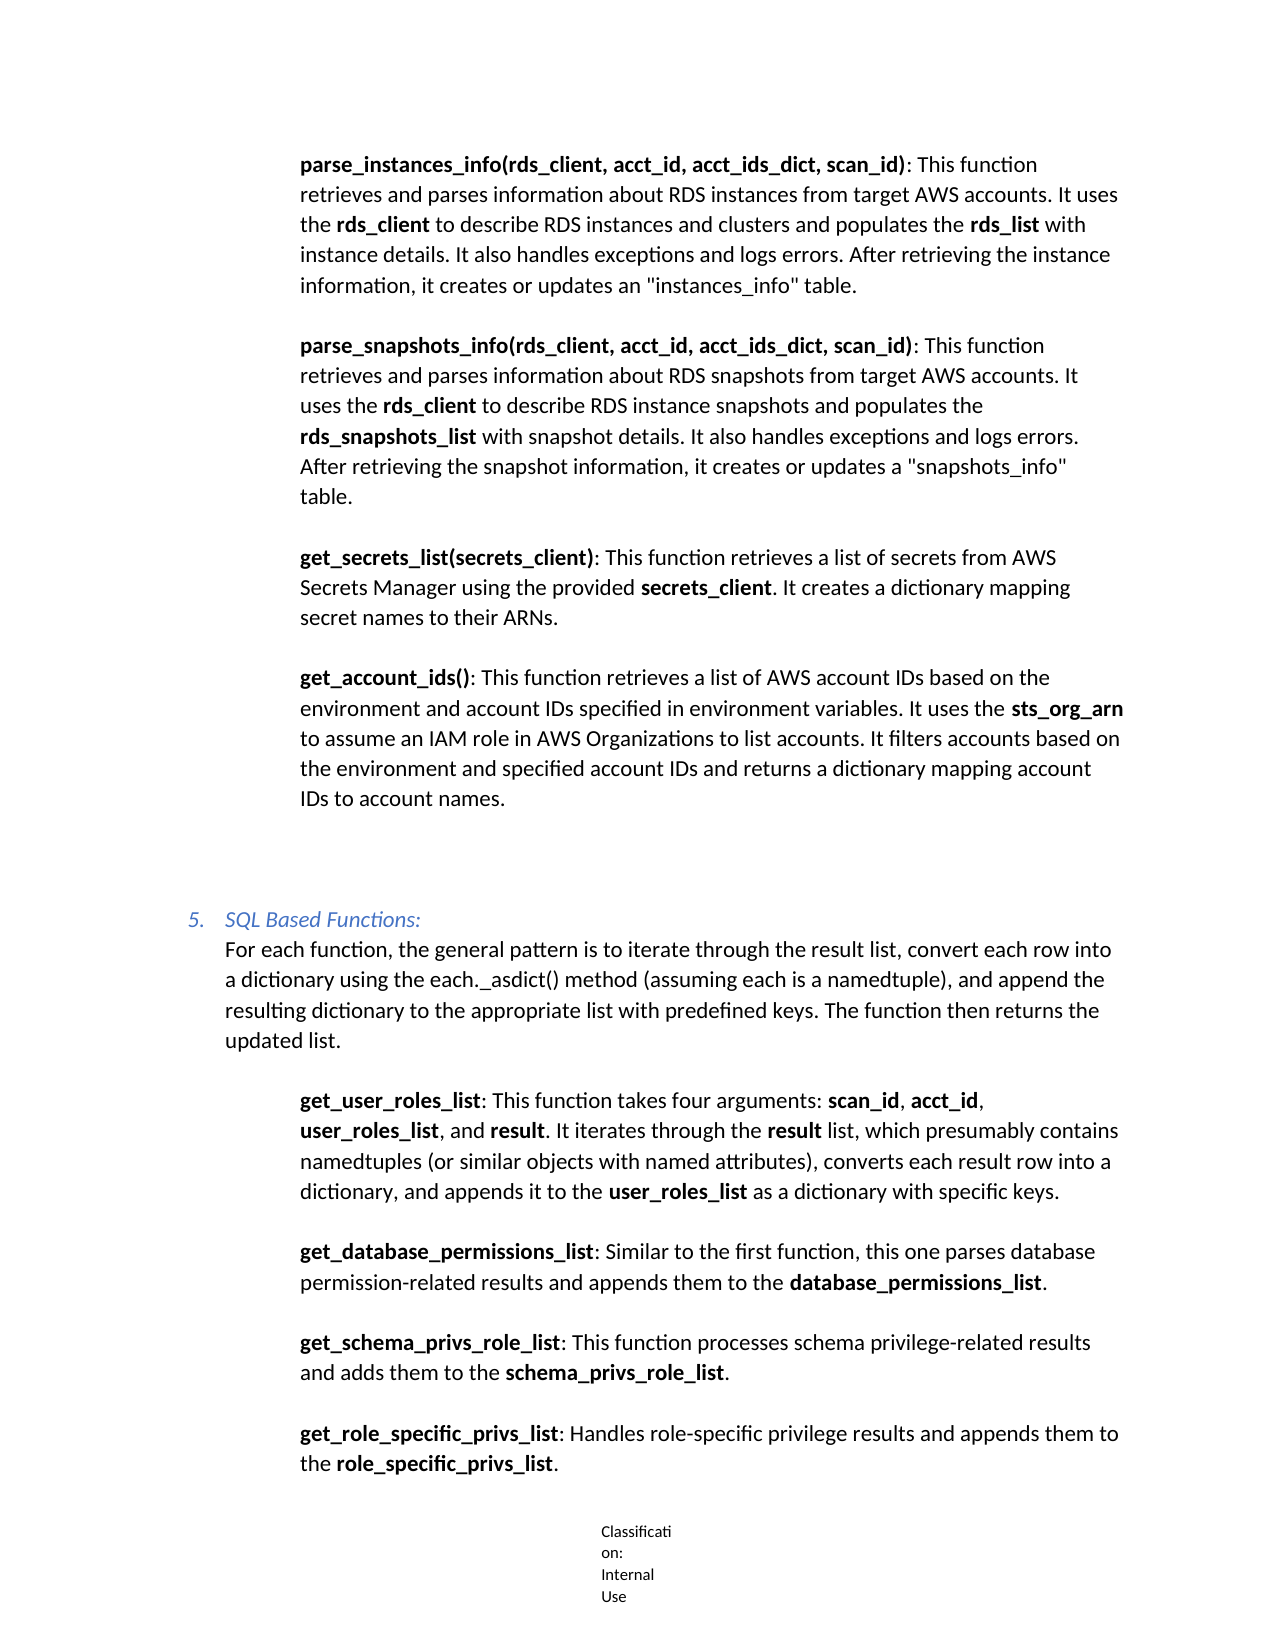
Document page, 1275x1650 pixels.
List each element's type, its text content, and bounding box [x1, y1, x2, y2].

list parse_snapshots_info(rds_client, acct_id, acct_ids_dict, scan_id): This function retrieves and parses information about RDS snapshots from target AWS accounts. It uses the rds_client to describe RDS instance snapshots and populates the rds_snapshots_list with snapshot details. It also handles exceptions and logs errors. After retrieving the snapshot information, it creates or updates a "snapshots_info" table. [300, 331, 1125, 510]
list get_account_ids(): This function retrieves a list of AWS account IDs based on the environment and account IDs specified in environment variables. It uses the sts_org_arn to assume an IAM role in AWS Organizations to list accounts. It filters accounts based on the environment and specified account IDs and returns a dictionary mapping account IDs to account names. [300, 663, 1125, 812]
list get_user_roles_list: This function takes four arguments: scan_id, acct_id, user_roles_list, and result. It iterates through the result list, which presumably contains namedtuples (or similar objects with named attributes), converts each result row into a dictionary, and appends it to the user_roles_list as a dictionary with specific keys. [300, 1086, 1125, 1205]
list parse_instances_info(rds_client, acct_id, acct_ids_dict, scan_id): This function retrieves and parses information about RDS instances from target AWS accounts. It uses the rds_client to describe RDS instances and clusters and populates the rds_list with instance details. It also handles exceptions and logs errors. After retrieving the instance information, it creates or updates an "instances_info" table. [300, 150, 1125, 299]
list get_role_specific_privs_list: Handles role-specific privilege results and appends them to the role_specific_privs_list. [300, 1419, 1125, 1477]
list get_schema_privs_role_list: This function processes schema privilege-related results and adds them to the schema_privs_role_list. [300, 1328, 1125, 1386]
list get_secrets_list(secrets_client): This function retrieves a list of secrets from AWS Secrets Manager using the provided secrets_client. It creates a dictionary mapping secret names to their ARNs. [300, 543, 1125, 631]
list get_database_permissions_list: Similar to the first function, this one parses database permission-related results and appends them to the database_permissions_list. [300, 1237, 1125, 1296]
list For each function, the general pattern is to iterate through the result list, convert each row into a dictionary using the each._asdict() method (assuming each is a namedtuple), and append the resulting dictionary to the appropriate list with predefined keys. The function then returns the updated list. [225, 935, 1125, 1054]
list SQL Based Functions: [187, 905, 1125, 933]
